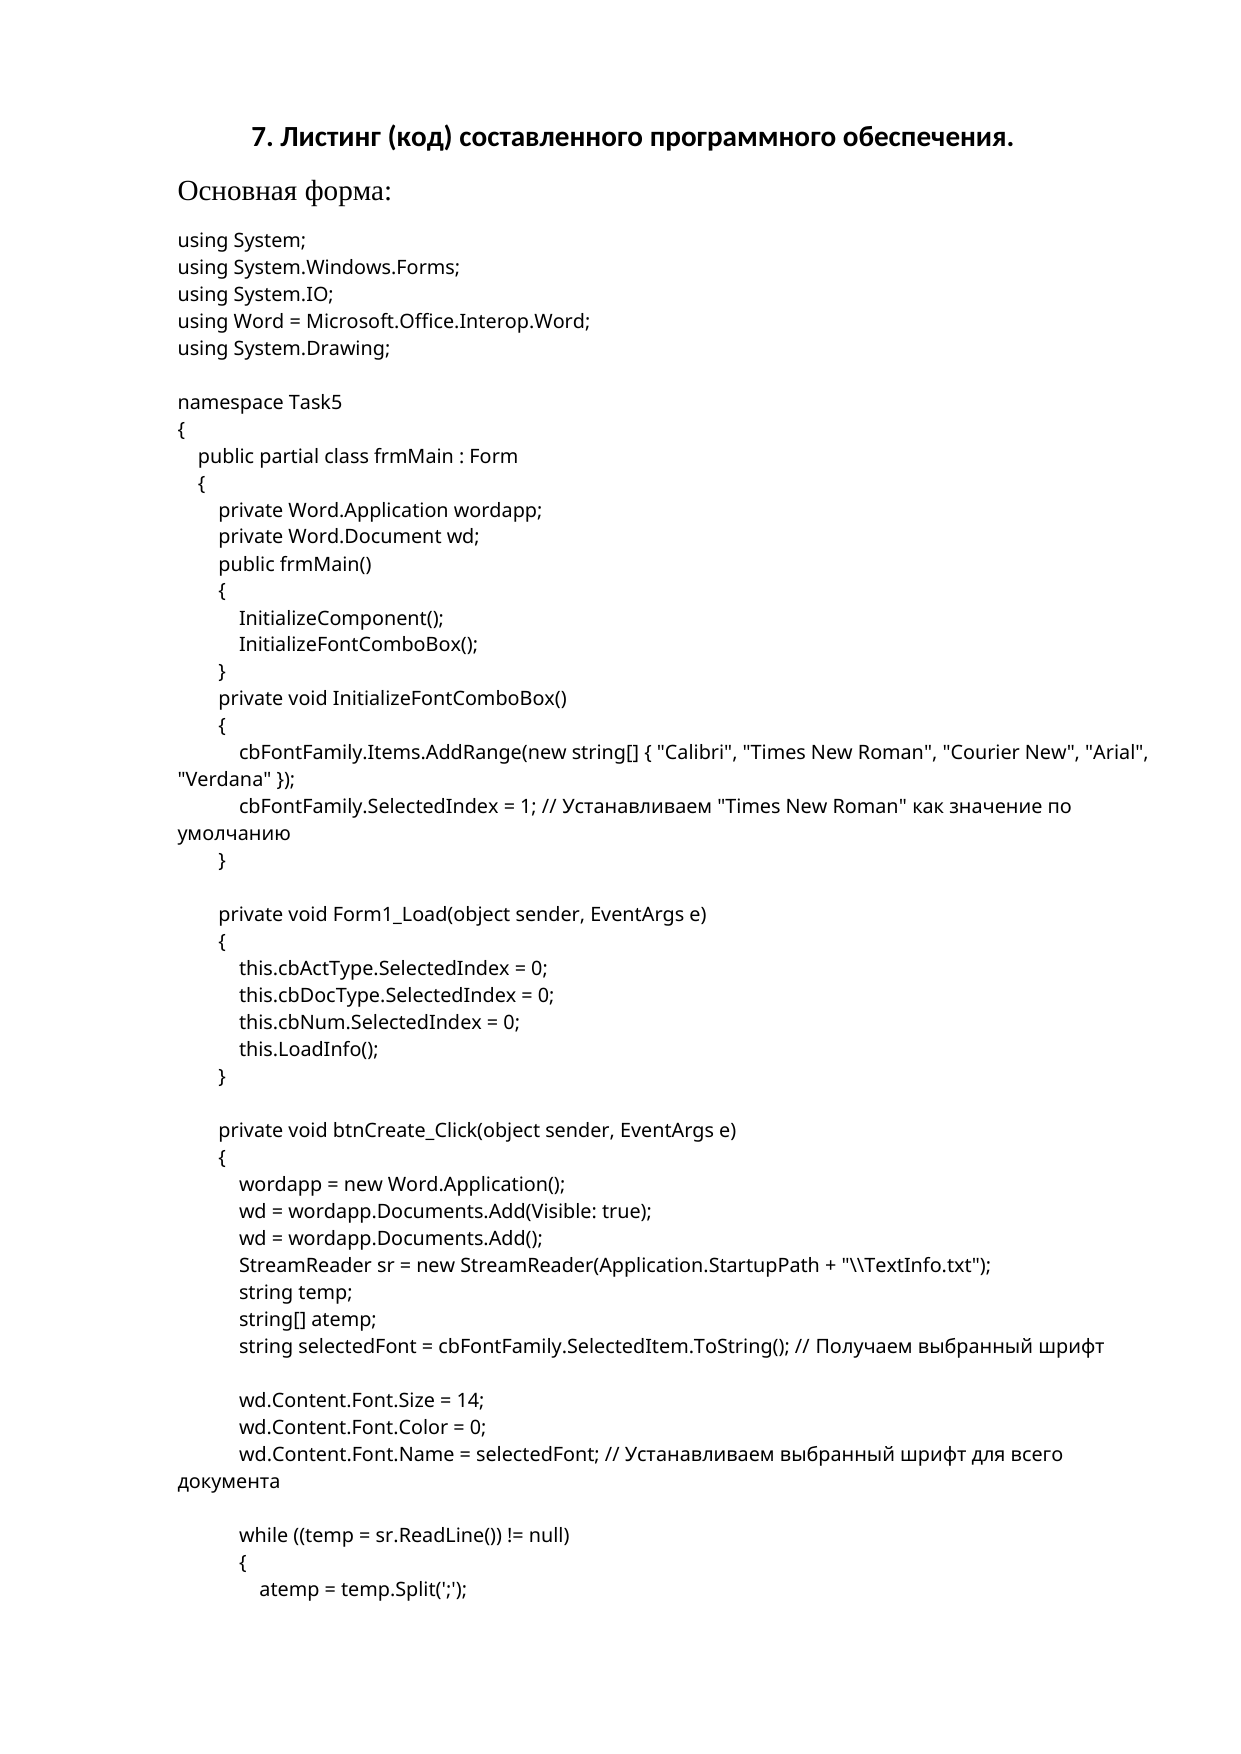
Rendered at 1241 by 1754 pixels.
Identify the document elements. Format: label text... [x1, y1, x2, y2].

text this.LoadInfo(); [177, 1035, 1152, 1062]
text 7. Листинг (код) составленного программного обеспечения. [215, 118, 1152, 154]
text wd.Content.Font.Size = 14; [177, 1386, 1152, 1413]
text private void InitializeFontComboBox() [177, 685, 1152, 712]
text { [177, 1143, 1152, 1170]
text string temp; [177, 1278, 1152, 1305]
text StreamReader sr = new StreamReader(Application.StartupPath + "\\TextInfo.txt"); [177, 1251, 1152, 1278]
text wordapp = new Word.Application(); [177, 1170, 1152, 1197]
text private Word.Application wordapp; [177, 496, 1152, 523]
text Основная форма: [177, 173, 1152, 207]
text { [177, 469, 1152, 496]
text using System.Windows.Forms; [177, 253, 1152, 280]
text { [177, 712, 1152, 739]
text { [177, 415, 1152, 442]
text } [177, 1062, 1152, 1089]
text this.cbNum.SelectedIndex = 0; [177, 1008, 1152, 1035]
text private Word.Document wd; [177, 523, 1152, 550]
text { [177, 1548, 1152, 1575]
text cbFontFamily.SelectedIndex = 1; // Устанавливаем "Times New Roman" как значение по умолчанию [177, 793, 1152, 847]
text cbFontFamily.Items.AddRange(new string[] { "Calibri", "Times New Roman", "Courier New", "Arial", "Verdana" }); [177, 739, 1152, 793]
text atemp = temp.Split(';'); [177, 1575, 1152, 1602]
text wd = wordapp.Documents.Add(Visible: true); [177, 1197, 1152, 1224]
text wd = wordapp.Documents.Add(); [177, 1224, 1152, 1251]
text using Word = Microsoft.Office.Interop.Word; [177, 307, 1152, 334]
text public partial class frmMain : Form [177, 442, 1152, 469]
text while ((temp = sr.ReadLine()) != null) [177, 1521, 1152, 1548]
text { [177, 577, 1152, 604]
text private void btnCreate_Click(object sender, EventArgs e) [177, 1116, 1152, 1143]
text string[] atemp; [177, 1305, 1152, 1332]
text } [177, 847, 1152, 873]
text wd.Content.Font.Name = selectedFont; // Устанавливаем выбранный шрифт для всего документа [177, 1440, 1152, 1494]
text private void Form1_Load(object sender, EventArgs e) [177, 901, 1152, 927]
text public frmMain() [177, 550, 1152, 577]
text using System.Drawing; [177, 334, 1152, 361]
text namespace Task5 [177, 388, 1152, 415]
text wd.Content.Font.Color = 0; [177, 1413, 1152, 1440]
text this.cbActType.SelectedIndex = 0; [177, 954, 1152, 981]
text using System.IO; [177, 280, 1152, 307]
text string selectedFont = cbFontFamily.SelectedItem.ToString(); // Получаем выбранный шрифт [177, 1332, 1152, 1359]
text this.cbDocType.SelectedIndex = 0; [177, 981, 1152, 1008]
text InitializeComponent(); [177, 604, 1152, 631]
text { [177, 927, 1152, 954]
text using System; [177, 226, 1152, 253]
text InitializeFontComboBox(); [177, 631, 1152, 658]
text } [177, 658, 1152, 685]
